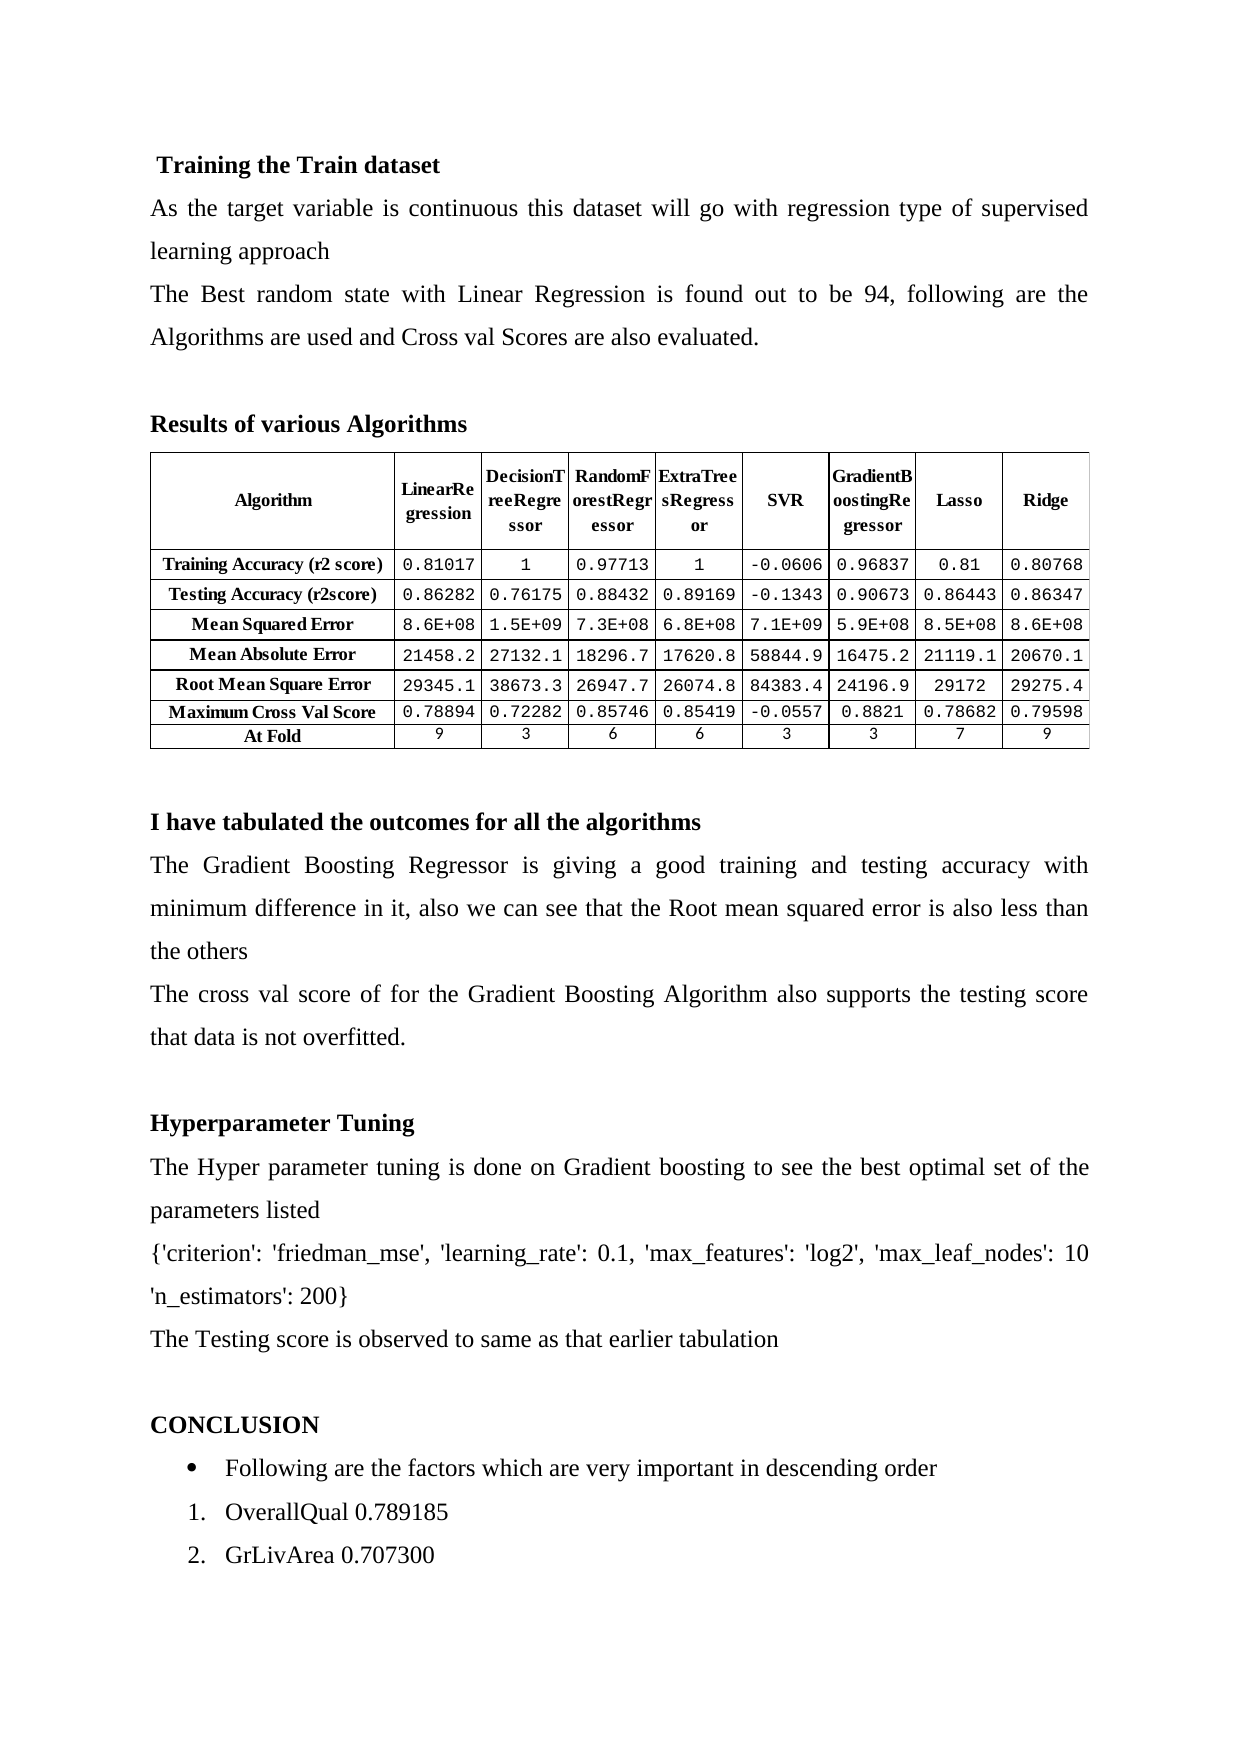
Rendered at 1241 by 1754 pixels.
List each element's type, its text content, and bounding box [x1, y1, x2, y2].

text I have tabulated the outcomes for all the algorithms [150, 807, 1090, 835]
list GrLivArea 0.707300 [187, 1540, 1090, 1568]
text The Hyper parameter tuning is done on Gradient boosting to see the best optimal set of the parameters listed [150, 1152, 1090, 1223]
text The Gradient Boosting Regressor is giving a good training and testing accuracy with minimum difference in it, also we can see that the Root mean squared error is also less than the others [150, 850, 1090, 965]
text {'criterion': 'friedman_mse', 'learning_rate': 0.1, 'max_features': 'log2', 'max_leaf_nodes': 10 'n_estimators': 200} [150, 1238, 1090, 1310]
list OverallQual 0.789185 [187, 1497, 1090, 1525]
text CONCLUSION [150, 1410, 1090, 1439]
text Hyperparameter Tuning [150, 1108, 1090, 1137]
text The Testing score is observed to same as that earlier tabulation [150, 1324, 1090, 1353]
text The cross val score of for the Gradient Boosting Algorithm also supports the testing score that data is not overfitted. [150, 979, 1090, 1051]
text As the target variable is continuous this dataset will go with regression type of supervised learning approach [150, 193, 1090, 265]
text The Best random state with Linear Regression is found out to be 94, following are the Algorithms are used and Cross val Scores are also evaluated. [150, 279, 1090, 351]
text Results of various Algorithms [150, 409, 1090, 437]
text Training the Train dataset [150, 150, 1090, 179]
list Following are the factors which are very important in descending order [187, 1453, 1090, 1482]
